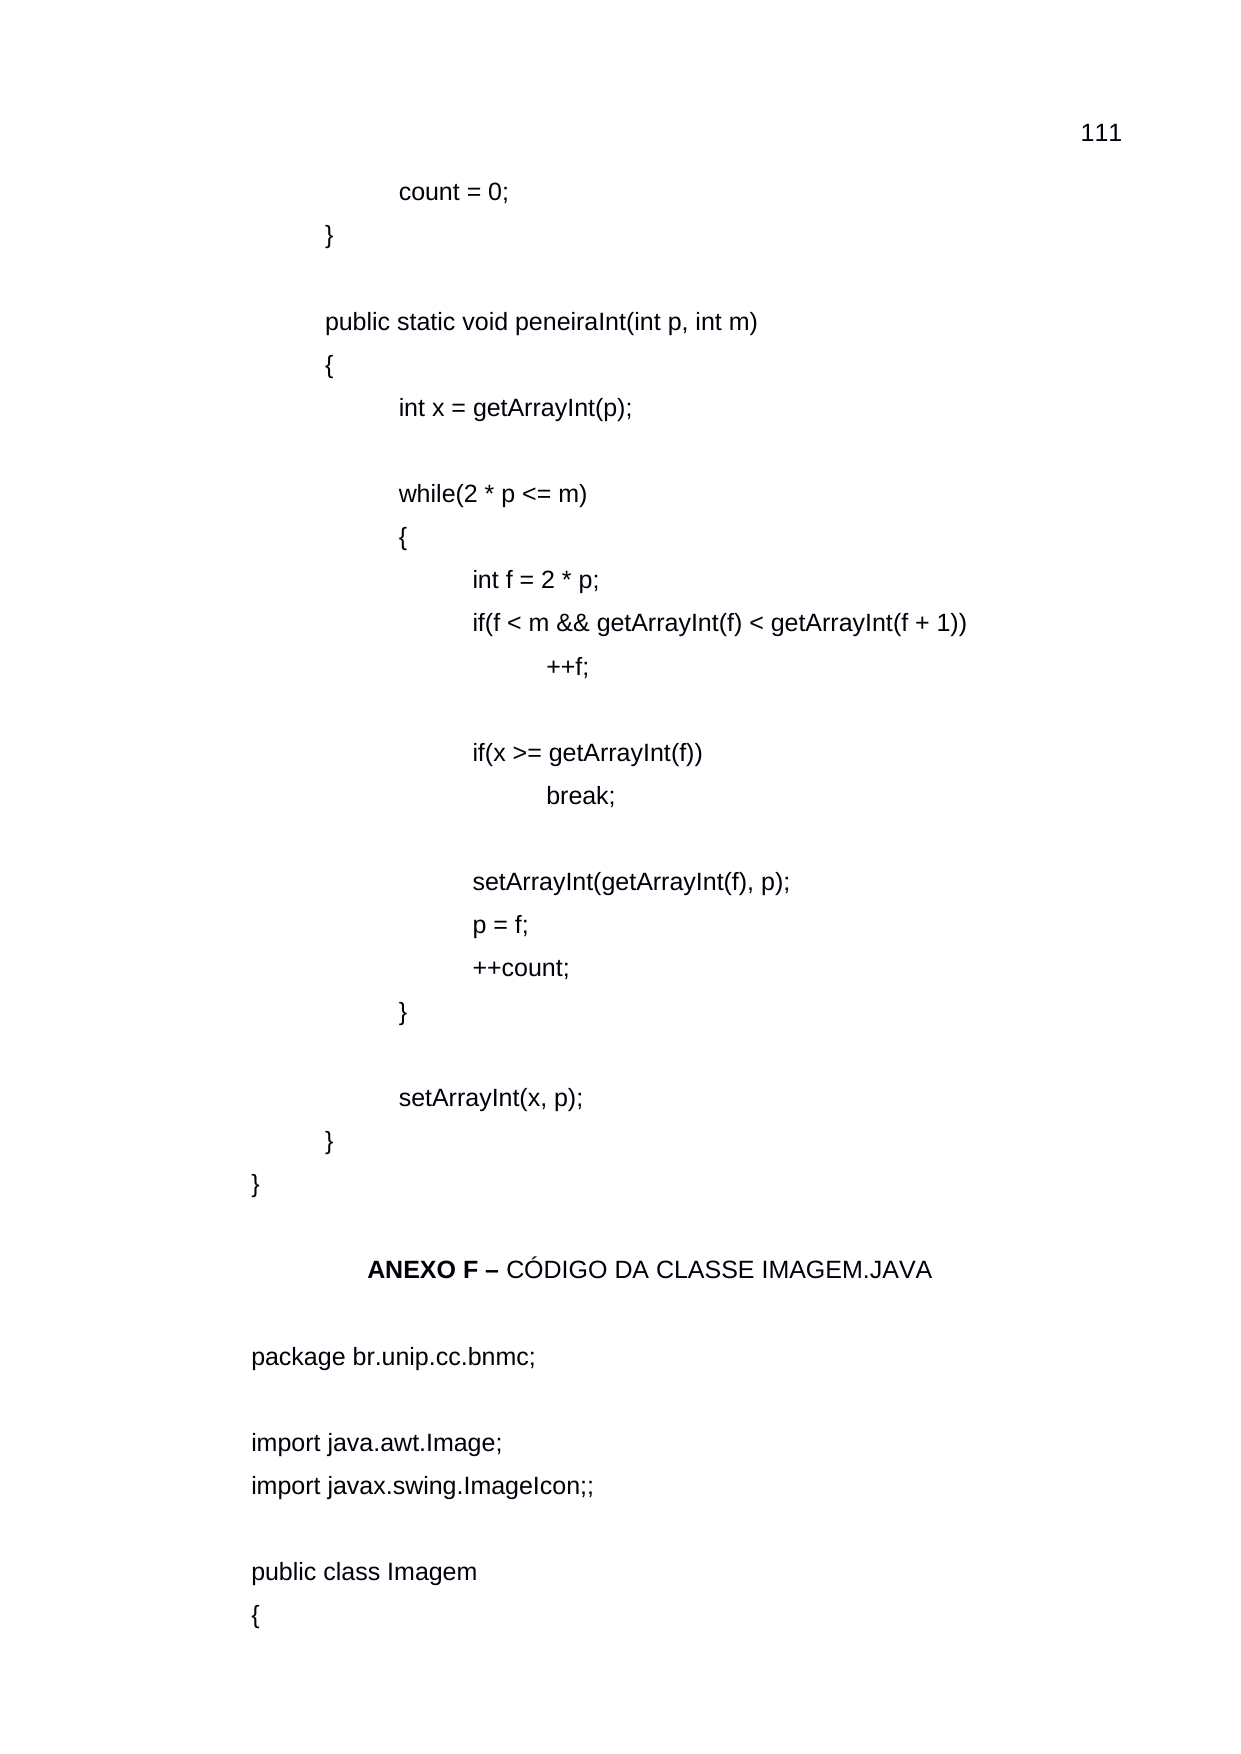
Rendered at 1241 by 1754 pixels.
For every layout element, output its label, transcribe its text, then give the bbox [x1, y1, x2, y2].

text p = f; [177, 910, 1122, 939]
text count = 0; [177, 177, 1122, 206]
text setArrayInt(x, p); [177, 1083, 1122, 1112]
text } [177, 1169, 1122, 1198]
text ++count; [177, 953, 1122, 982]
text int f = 2 * p; [177, 565, 1122, 594]
text ANEXO F – CÓDIGO DA CLASSE IMAGEM.JAVA [177, 1255, 1122, 1284]
text } [177, 997, 1122, 1025]
text break; [177, 781, 1122, 810]
text package br.unip.cc.bnmc; [177, 1342, 1122, 1370]
text { [177, 1600, 1122, 1629]
text } [177, 220, 1122, 249]
text { [177, 522, 1122, 551]
text public static void peneiraInt(int p, int m) [177, 307, 1122, 335]
text } [177, 1126, 1122, 1155]
text public class Imagem [177, 1557, 1122, 1586]
text import javax.swing.ImageIcon;; [177, 1471, 1122, 1500]
text { [177, 350, 1122, 378]
text setArrayInt(getArrayInt(f), p); [177, 867, 1122, 896]
text import java.awt.Image; [177, 1428, 1122, 1457]
text ++f; [177, 652, 1122, 680]
text if(x >= getArrayInt(f)) [177, 738, 1122, 767]
text int x = getArrayInt(p); [177, 393, 1122, 422]
text while(2 * p <= m) [177, 479, 1122, 508]
text if(f < m && getArrayInt(f) < getArrayInt(f + 1)) [177, 608, 1122, 637]
